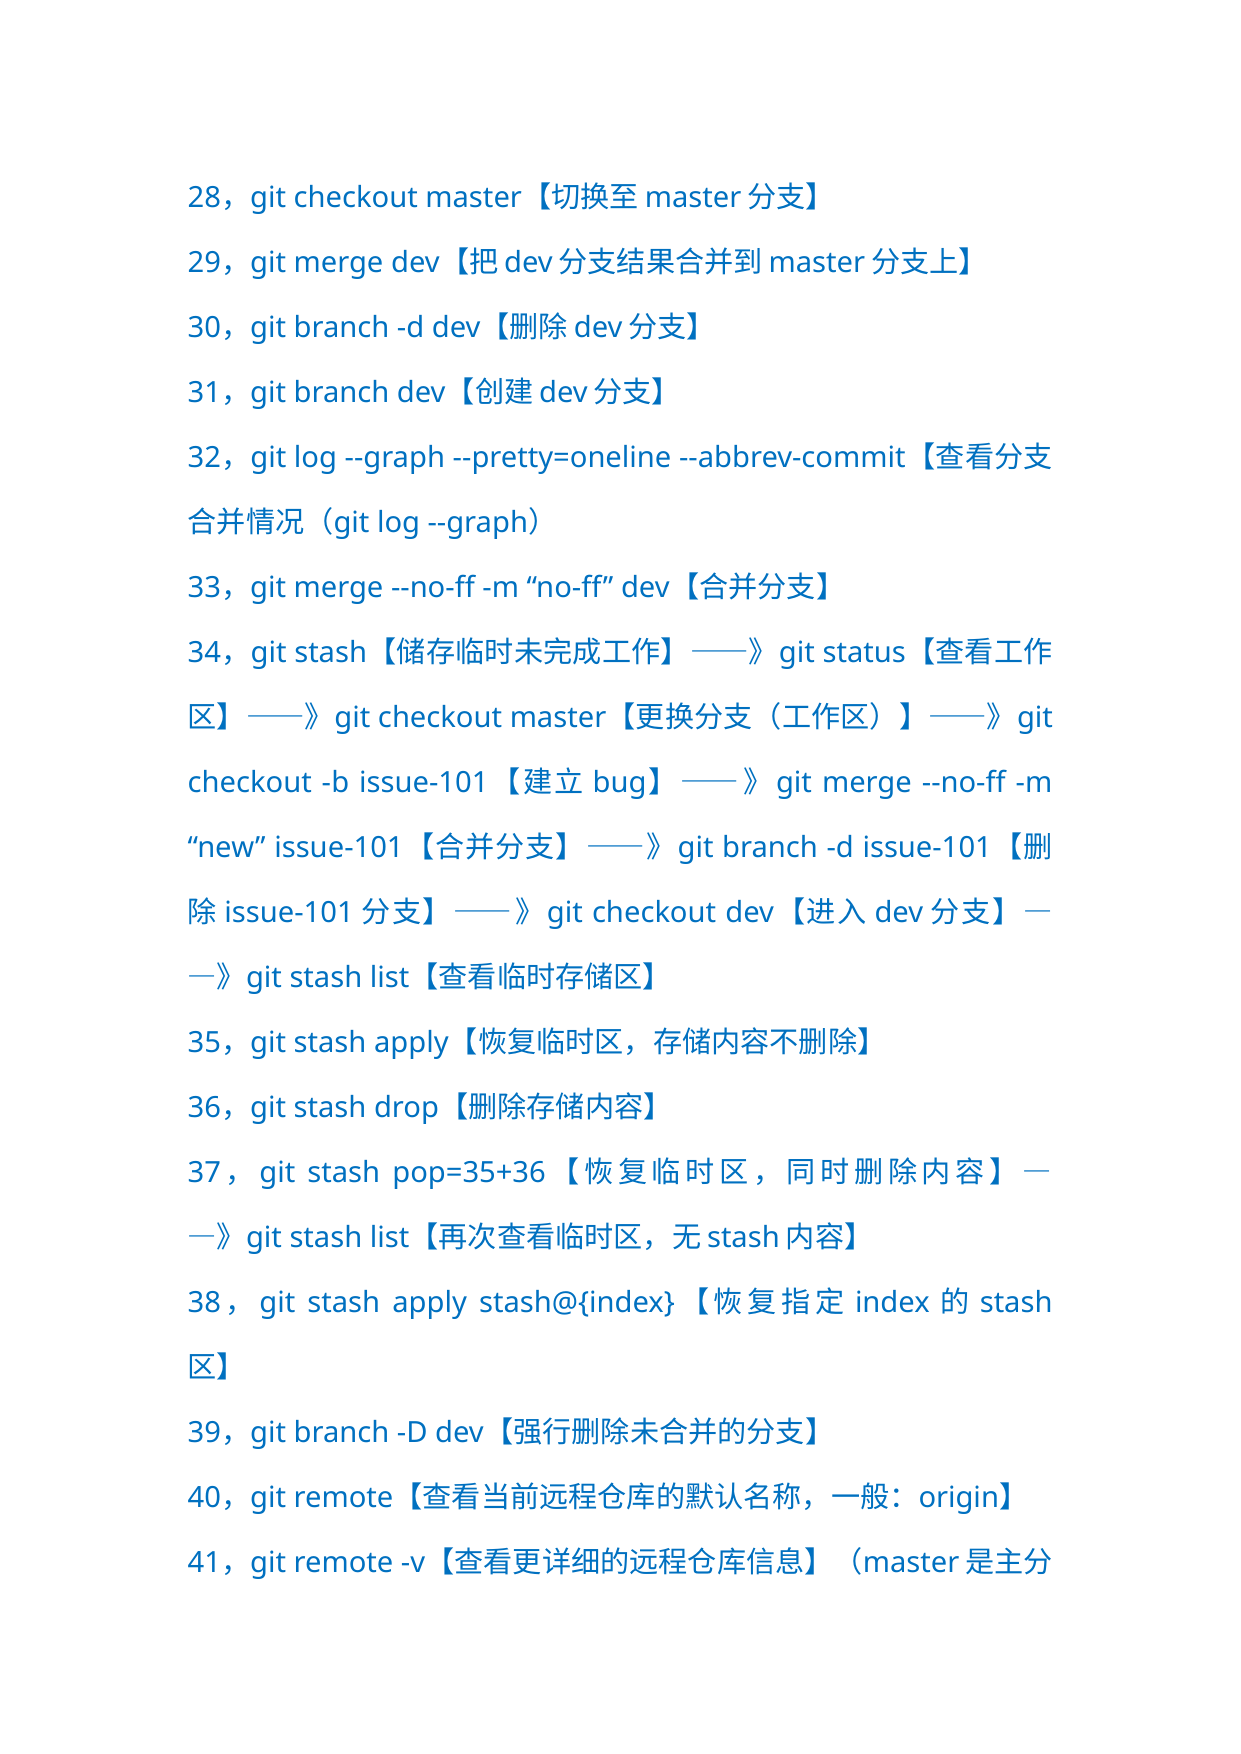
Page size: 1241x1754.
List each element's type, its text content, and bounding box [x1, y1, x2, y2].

text 31，git branch dev【创建dev分支】 [187, 357, 1053, 422]
text 40，git remote【查看当前远程仓库的默认名称，一般：origin】 [187, 1462, 1053, 1527]
text 41，git remote -v【查看更详细的远程仓库信息】（master是主分支，时刻与远程同步，dev是开发分支，bug分支只用于本地修复bug，不同步） [187, 1527, 1053, 1592]
text 29，git merge dev【把dev分支结果合并到master分支上】 [187, 227, 1053, 292]
text 28，git checkout master【切换至master分支】 [187, 162, 1053, 227]
text 32，git log --graph --pretty=oneline --abbrev-commit【查看分支合并情况（git log --graph） [187, 422, 1053, 552]
text 38，git stash apply stash@{index}【恢复指定index的stash区】 [187, 1267, 1053, 1397]
text 39，git branch -D dev【强行删除未合并的分支】 [187, 1397, 1053, 1462]
text 36，git stash drop【删除存储内容】 [187, 1072, 1053, 1137]
text 33，git merge --no-ff -m “no-ff” dev【合并分支】 [187, 552, 1053, 617]
text 35，git stash apply【恢复临时区，存储内容不删除】 [187, 1007, 1053, 1072]
text 37，git stash pop=35+36【恢复临时区，同时删除内容】——》git stash list【再次查看临时区，无stash内容】 [187, 1137, 1053, 1267]
text 30，git branch -d dev【删除dev分支】 [187, 292, 1053, 357]
text 34，git stash【储存临时未完成工作】——》git status【查看工作区】——》git checkout master【更换分支（工作区）】——》git checkout -b issue-101【建立bug】——》git merge --no-ff -m “new” issue-101【合并分支】——》git branch -d issue-101【删除issue-101分支】——》git checkout dev【进入dev分支】——》git stash list【查看临时存储区】 [187, 617, 1053, 1007]
